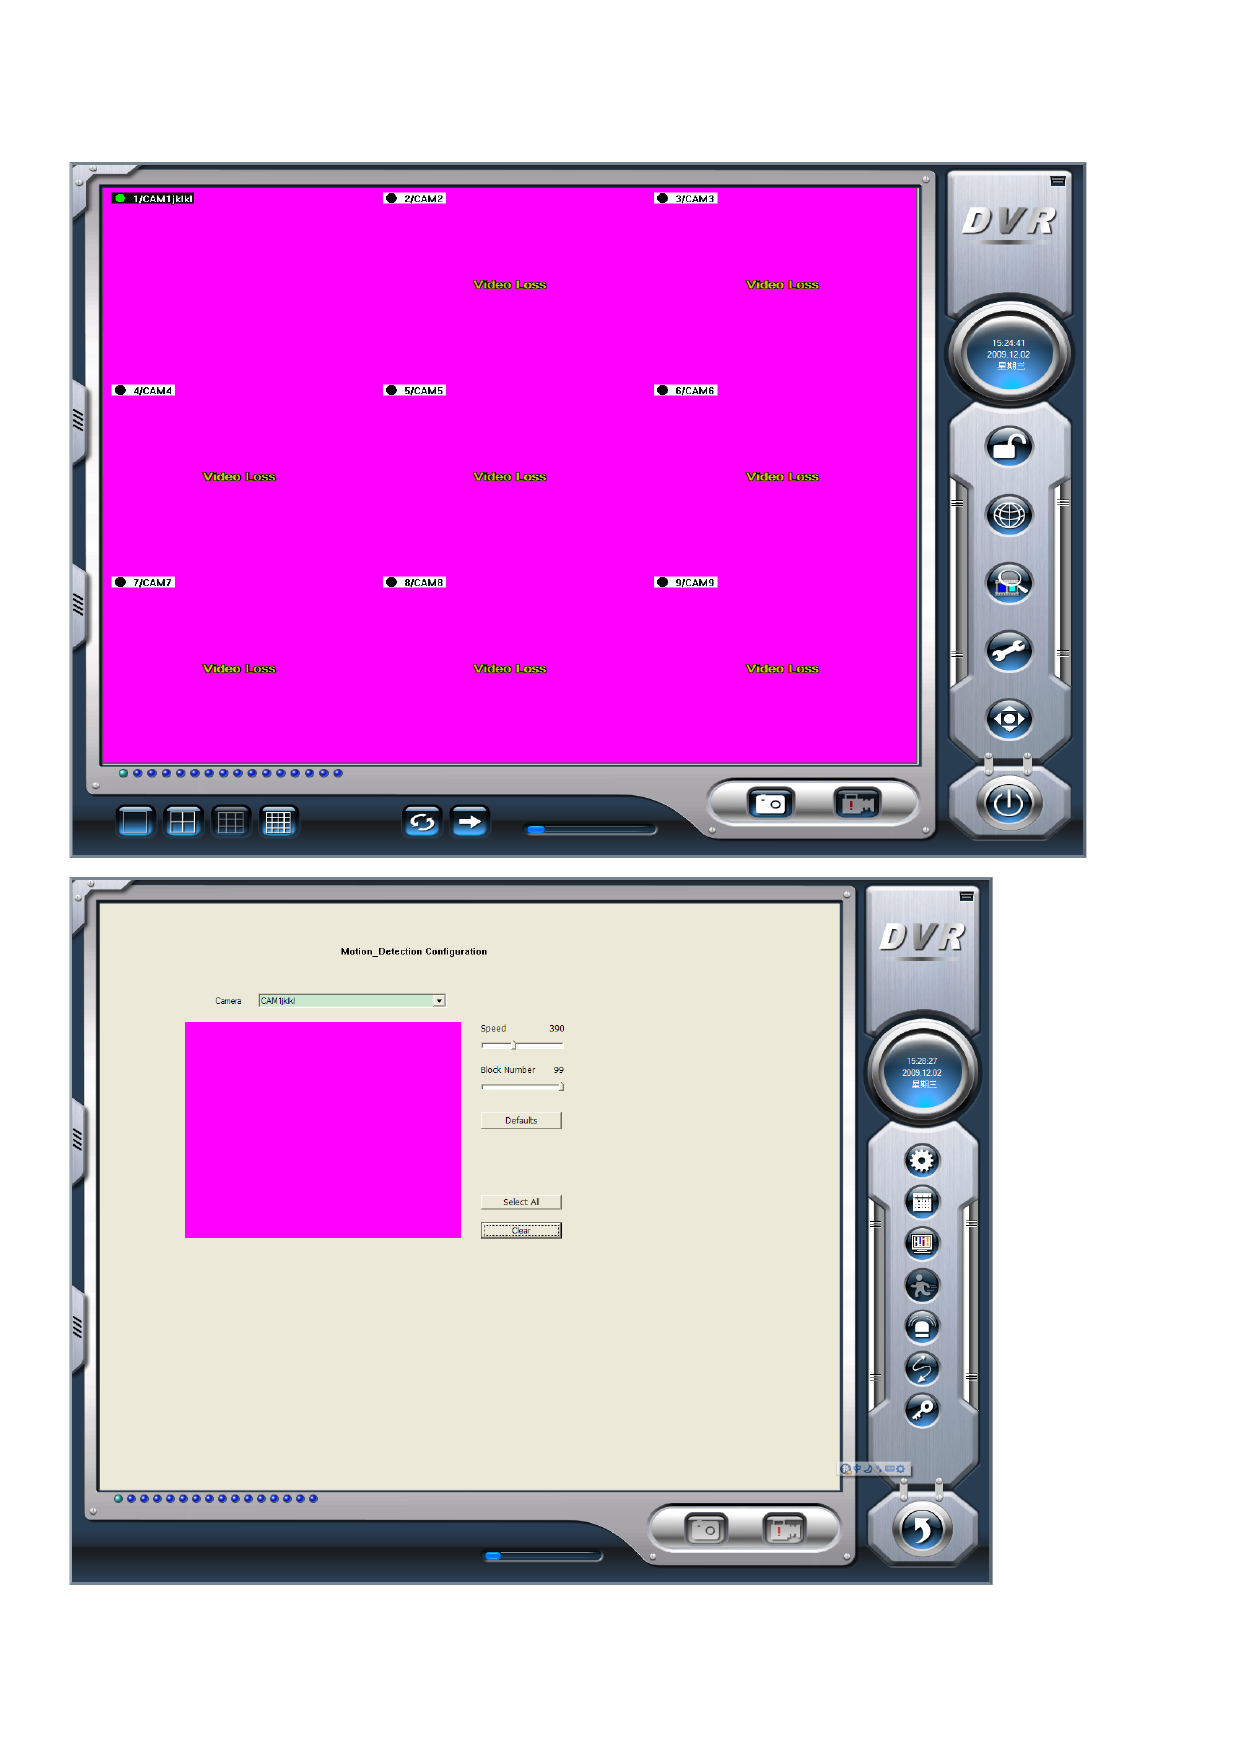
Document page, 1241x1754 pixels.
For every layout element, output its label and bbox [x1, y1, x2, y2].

picture [69, 162, 1087, 858]
picture [69, 877, 993, 1585]
